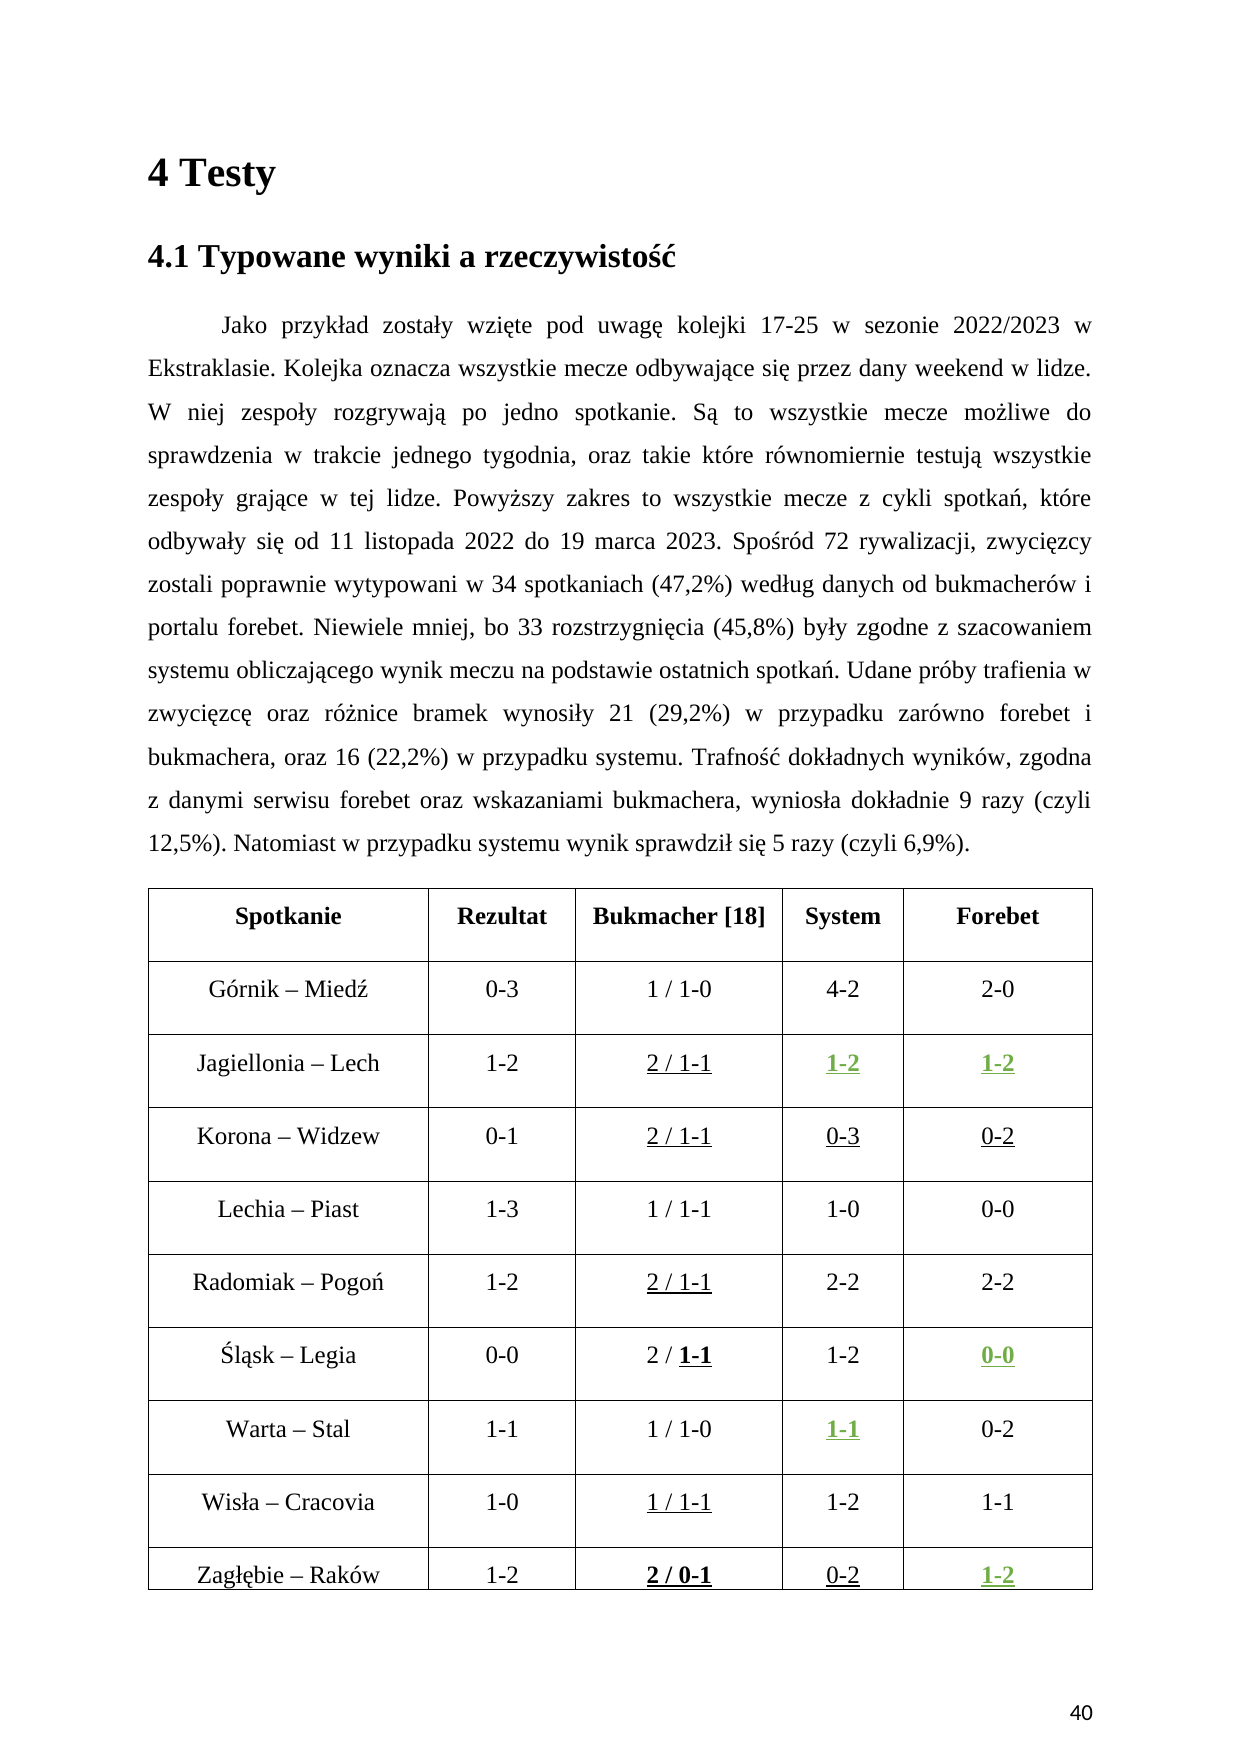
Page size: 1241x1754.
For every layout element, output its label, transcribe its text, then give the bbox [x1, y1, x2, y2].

table_cell 1 / 1-1 [576, 1182, 782, 1254]
table_header System [783, 889, 903, 961]
table_cell Radomiak – Pogoń [149, 1255, 428, 1327]
table_cell 0-2 [904, 1401, 1092, 1473]
table_cell 0-2 [904, 1108, 1092, 1181]
table_cell 0-1 [429, 1108, 575, 1181]
table_cell 2 / 0-1 [576, 1548, 782, 1589]
table_header Spotkanie [149, 889, 428, 961]
table_cell 1-2 [904, 1548, 1092, 1589]
table_cell 1 / 1-0 [576, 1401, 782, 1473]
table_cell 1-0 [783, 1182, 903, 1254]
table_cell 2 / 1-1 [576, 1255, 782, 1327]
table_cell Zagłębie – Raków [149, 1548, 428, 1589]
table_cell 0-3 [429, 962, 575, 1034]
table_cell 1-2 [429, 1548, 575, 1589]
table_cell Warta – Stal [149, 1401, 428, 1473]
table_header Bukmacher [18] [576, 889, 782, 961]
table_cell 0-3 [783, 1108, 903, 1181]
text 4 Testy [148, 148, 1093, 196]
table_cell 2-2 [904, 1255, 1092, 1327]
table_header Rezultat [429, 889, 575, 961]
table_cell 1-1 [429, 1401, 575, 1473]
table_cell Korona – Widzew [149, 1108, 428, 1181]
table_cell 1 / 1-1 [576, 1475, 782, 1547]
table_cell 0-0 [429, 1328, 575, 1400]
table_cell 1-3 [429, 1182, 575, 1254]
table_cell 1-1 [904, 1475, 1092, 1547]
table_cell 1 / 1-0 [576, 962, 782, 1034]
table_cell Wisła – Cracovia [149, 1475, 428, 1547]
text 4.1 Typowane wyniki a rzeczywistość [148, 236, 1093, 274]
table_cell 1-0 [429, 1475, 575, 1547]
table_cell Lechia – Piast [149, 1182, 428, 1254]
table_cell 2 / 1-1 [576, 1035, 782, 1107]
table_cell Śląsk – Legia [149, 1328, 428, 1400]
table_cell 1-1 [783, 1401, 903, 1473]
table_cell 2-0 [904, 962, 1092, 1034]
table_header Forebet [904, 889, 1092, 961]
table_cell 2 / 1-1 [576, 1328, 782, 1400]
table_cell 1-2 [783, 1475, 903, 1547]
table_cell 1-2 [904, 1035, 1092, 1107]
table_cell 2-2 [783, 1255, 903, 1327]
text Jako przykład zostały wzięte pod uwagę kolejki 17-25 w sezonie 2022/2023 w Ekstraklasie. Kolejka oznacza wszystkie mecze odbywające się przez dany weekend w lidze. W niej zespoły rozgrywają po jedno spotkanie. Są to wszystkie mecze możliwe do sprawdzenia w trakcie jednego tygodnia, oraz takie które równomiernie testują wszystkie zespoły grające w tej lidze. Powyższy zakres to wszystkie mecze z cykli spotkań, które odbywały się od 11 listopada 2022 do 19 marca 2023. Spośród 72 rywalizacji, zwycięzcy zostali poprawnie wytypowani w 34 spotkaniach (47,2%) według danych od bukmacherów i portalu forebet. Niewiele mniej, bo 33 rozstrzygnięcia (45,8%) były zgodne z szacowaniem systemu obliczającego wynik meczu na podstawie ostatnich spotkań. Udane próby trafienia w zwycięzcę oraz różnice bramek wynosiły 21 (29,2%) w przypadku zarówno forebet i bukmachera, oraz 16 (22,2%) w przypadku systemu. Trafność dokładnych wyników, zgodna z danymi serwisu forebet oraz wskazaniami bukmachera, wyniosła dokładnie 9 razy (czyli 12,5%). Natomiast w przypadku systemu wynik sprawdził się 5 razy (czyli 6,9%). [148, 310, 1093, 857]
table_cell 2 / 1-1 [576, 1108, 782, 1181]
table_cell 1-2 [783, 1035, 903, 1107]
table_cell 1-2 [429, 1035, 575, 1107]
table_cell 1-2 [783, 1328, 903, 1400]
table_cell 0-0 [904, 1328, 1092, 1400]
table_cell 1-2 [429, 1255, 575, 1327]
table_cell 0-2 [783, 1548, 903, 1589]
table_cell 4-2 [783, 962, 903, 1034]
table_cell Górnik – Miedź [149, 962, 428, 1034]
table_cell Jagiellonia – Lech [149, 1035, 428, 1107]
table_cell 0-0 [904, 1182, 1092, 1254]
